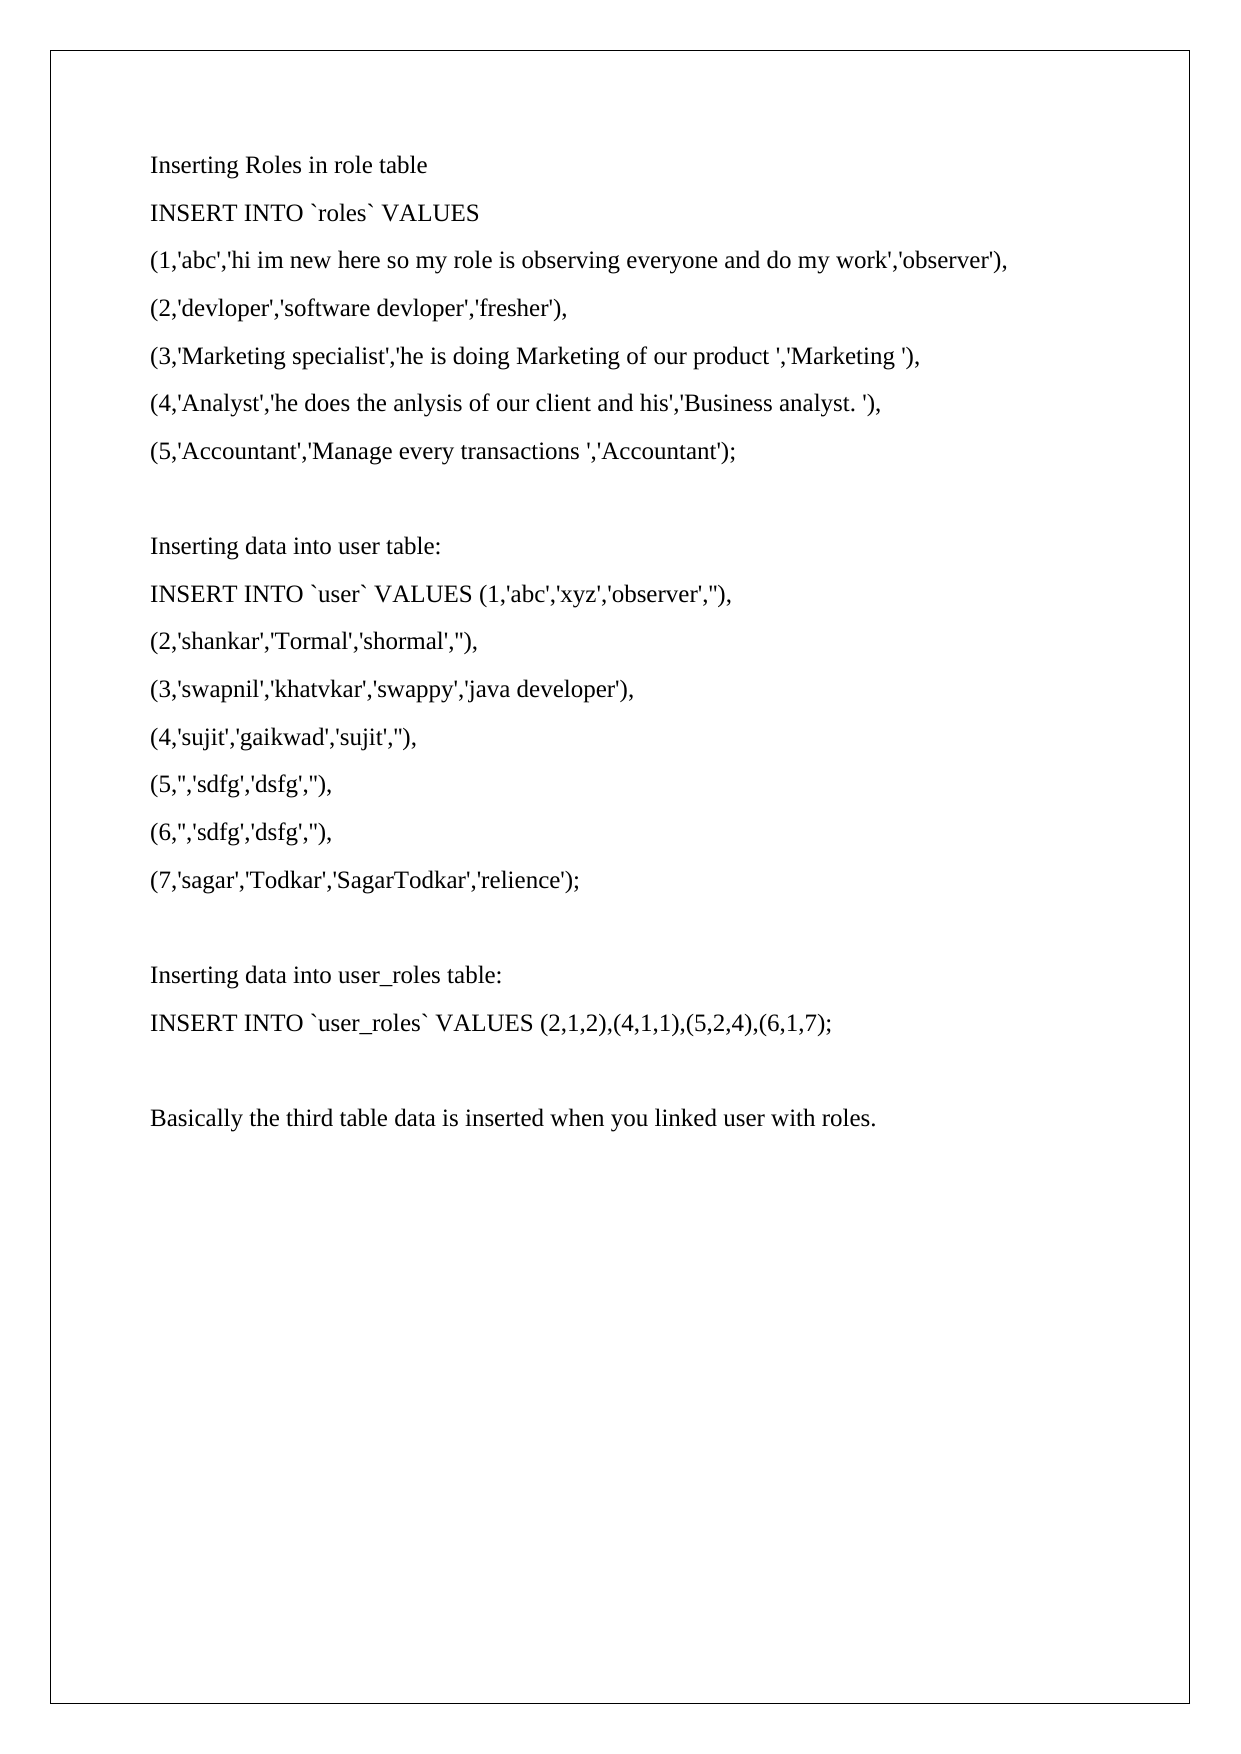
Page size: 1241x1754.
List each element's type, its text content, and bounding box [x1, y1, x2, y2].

text (3,'Marketing specialist','he is doing Marketing of our product ','Marketing '), [150, 341, 1090, 369]
text (2,'shankar','Tormal','shormal',''), [150, 626, 1090, 655]
text INSERT INTO `user_roles` VALUES (2,1,2),(4,1,1),(5,2,4),(6,1,7); [150, 1008, 1090, 1037]
text Inserting Roles in role table [150, 150, 1090, 179]
text (1,'abc','hi im new here so my role is observing everyone and do my work','observer'), [150, 245, 1090, 274]
text (5,'Accountant','Manage every transactions ','Accountant'); [150, 436, 1090, 465]
text Inserting data into user table: [150, 531, 1090, 560]
text Inserting data into user_roles table: [150, 960, 1090, 989]
text (5,'','sdfg','dsfg',''), [150, 769, 1090, 798]
text Basically the third table data is inserted when you linked user with roles. [150, 1103, 1090, 1132]
text INSERT INTO `user` VALUES (1,'abc','xyz','observer',''), [150, 579, 1090, 607]
text (6,'','sdfg','dsfg',''), [150, 817, 1090, 846]
text (7,'sagar','Todkar','SagarTodkar','relience'); [150, 865, 1090, 894]
text (4,'Analyst','he does the anlysis of our client and his','Business analyst. '), [150, 388, 1090, 417]
text INSERT INTO `roles` VALUES [150, 198, 1090, 226]
text (2,'devloper','software devloper','fresher'), [150, 293, 1090, 322]
text (3,'swapnil','khatvkar','swappy','java developer'), [150, 674, 1090, 703]
text (4,'sujit','gaikwad','sujit',''), [150, 722, 1090, 751]
